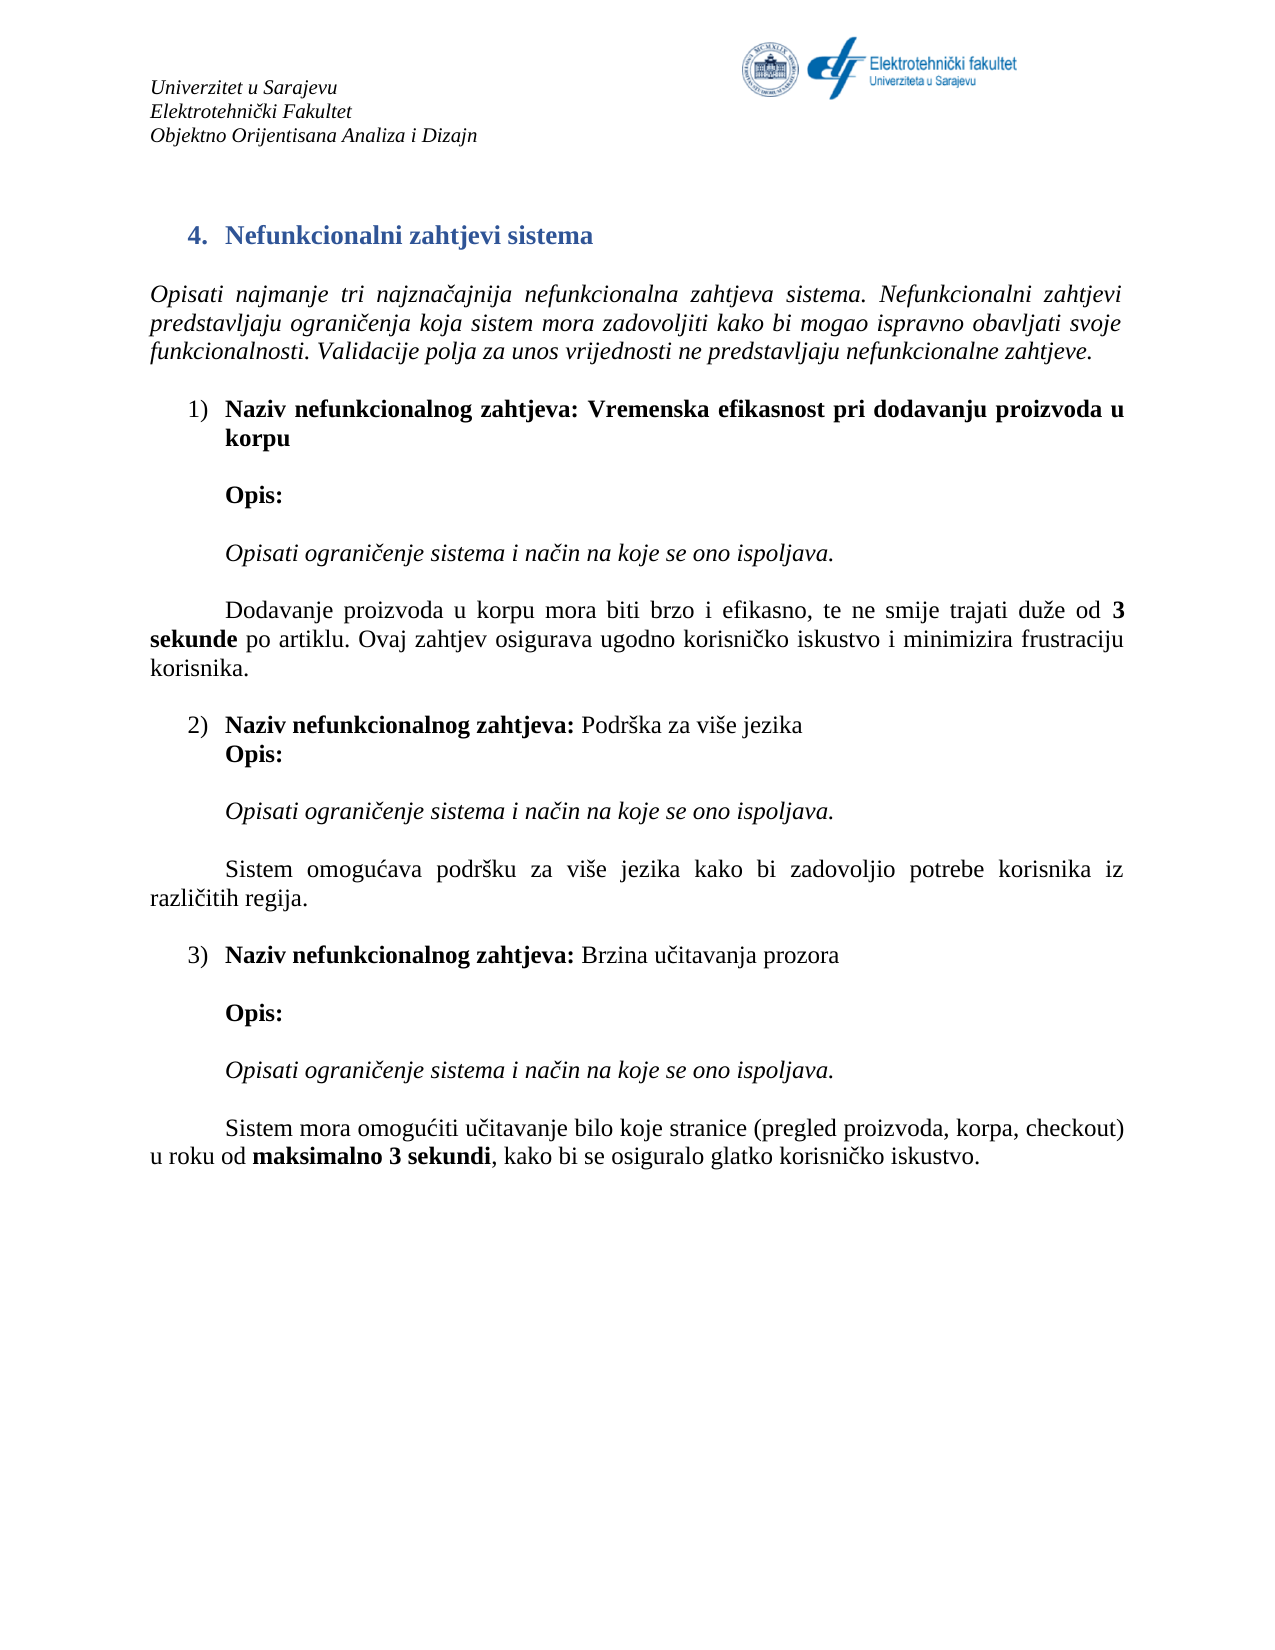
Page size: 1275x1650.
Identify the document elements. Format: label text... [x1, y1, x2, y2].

text Opis: [225, 480, 1125, 509]
subtitle Nefunkcionalni zahtjevi sistema [187, 219, 1125, 250]
list Naziv nefunkcionalnog zahtjeva: Podrška za više jezika [187, 710, 1125, 739]
list Naziv nefunkcionalnog zahtjeva: [187, 940, 1125, 969]
list Naziv nefunkcionalnog zahtjeva: [187, 394, 1125, 451]
text Opisati najmanje tri najznačajnija nefunkcionalna zahtjeva sistema. Nefunkcionalni zahtjevi predstavljaju ograničenja koja sistem mora zadovoljiti kako bi mogao ispravno obavljati svoje funkcionalnosti. Validacije polja za unos vrijednosti ne predstavljaju nefunkcionalne zahtjeve. [150, 279, 1125, 365]
text Opisati ograničenje sistema i način na koje se ono ispoljava. [225, 538, 1125, 566]
picture [736, 33, 1022, 104]
text Opisati ograničenje sistema i način na koje se ono ispoljava. [225, 796, 1125, 825]
list Opis: [225, 739, 1125, 768]
text Opisati ograničenje sistema i način na koje se ono ispoljava. [225, 1055, 1125, 1084]
text Opis: [225, 998, 1125, 1026]
